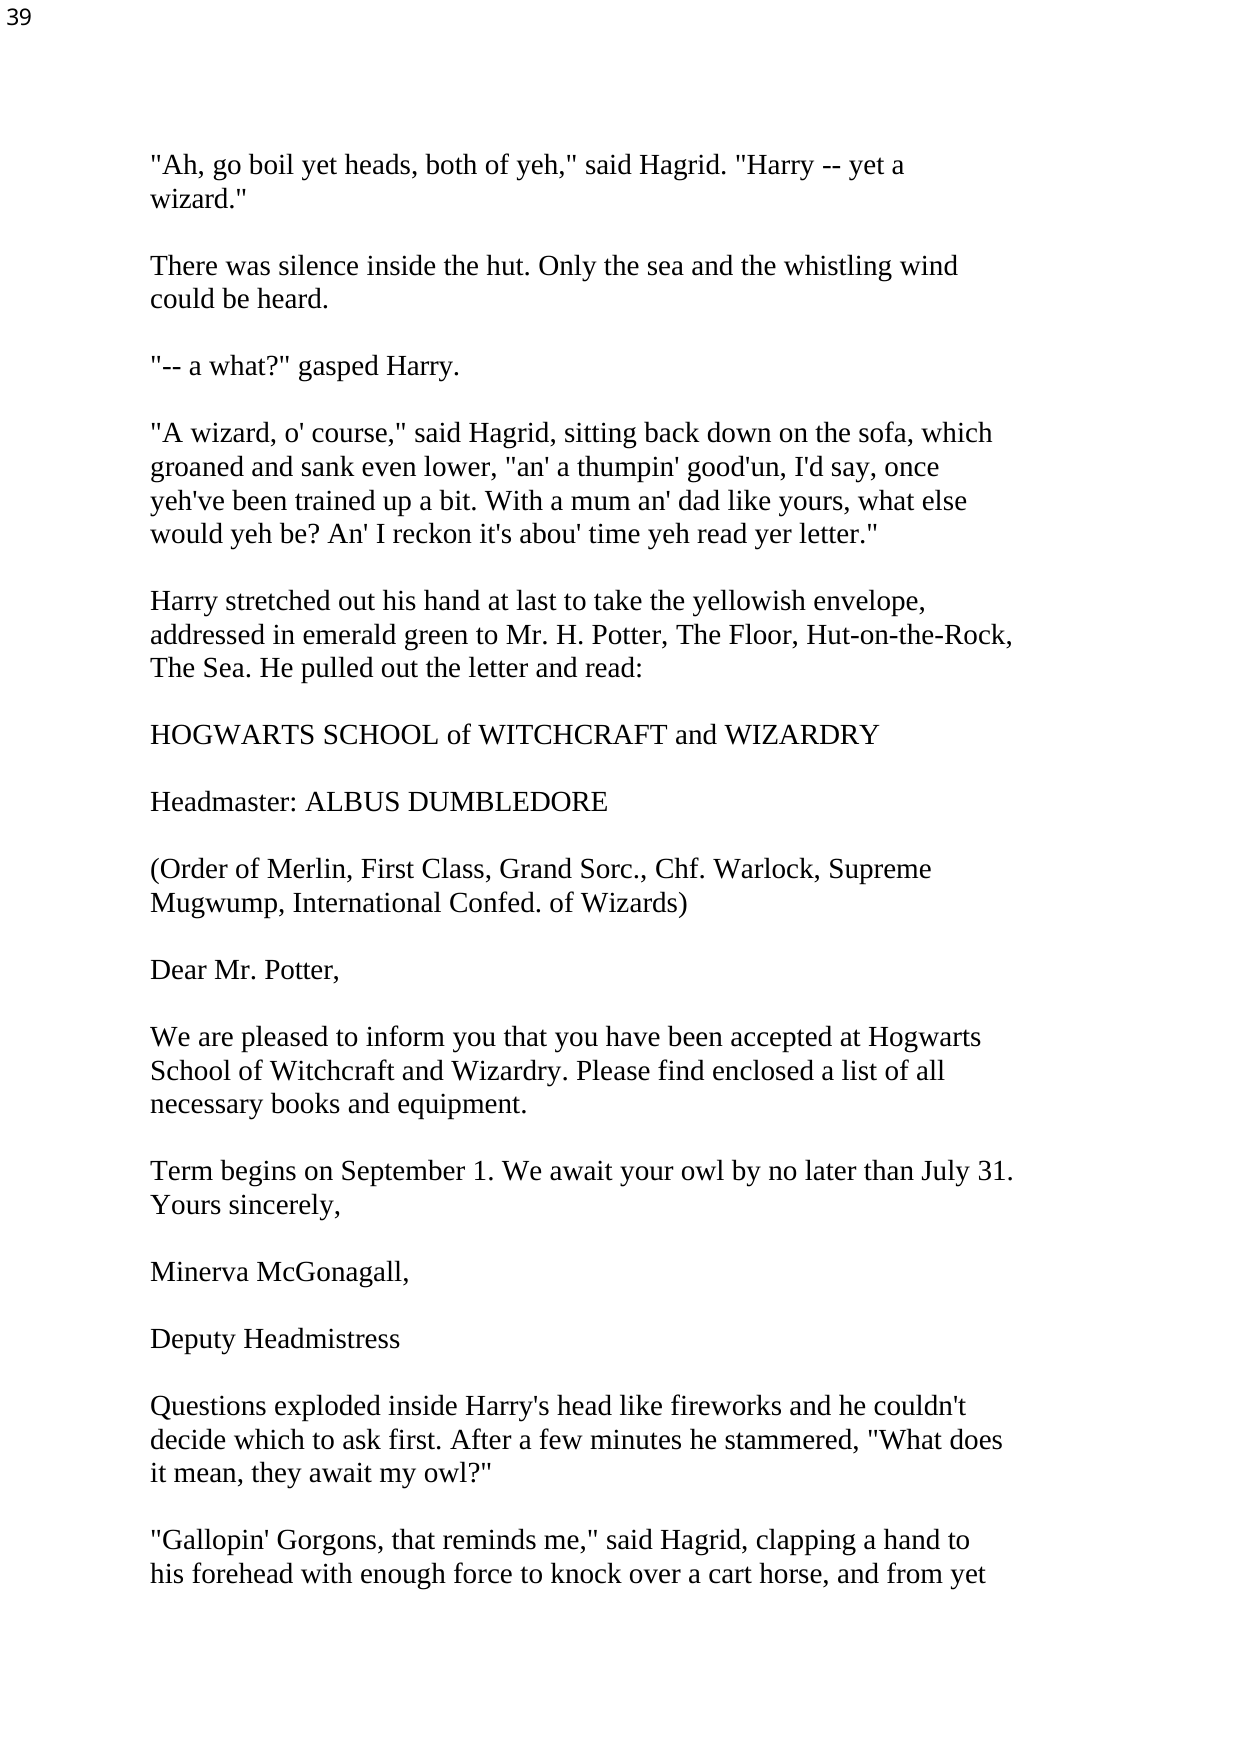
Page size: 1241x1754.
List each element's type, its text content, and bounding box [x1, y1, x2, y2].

text "Gallopin' Gorgons, that reminds me," said Hagrid, clapping a hand to his forehead with enough force to knock over a cart horse, and from yet [150, 1522, 1002, 1589]
text Term begins on September 1. We await your owl by no later than July 31. Yours sincerely, [150, 1153, 1033, 1220]
text (Order of Merlin, First Class, Grand Sorc., Chf. Warlock, Supreme Mugwump, International Confed. of Wizards) [150, 852, 1007, 919]
text "Ah, go boil yet heads, both of yeh," said Hagrid. "Harry -- yet a wizard." [150, 147, 985, 214]
text Headmaster: ALBUS DUMBLEDORE [150, 784, 1205, 818]
text HOGWARTS SCHOOL of WITCHCRAFT and WIZARDRY [150, 717, 1205, 751]
text There was silence inside the hut. Only the sea and the whistling wind could be heard. [150, 248, 1007, 315]
text Harry stretched out his hand at last to take the yellowish envelope, addressed in emerald green to Mr. H. Potter, The Floor, Hut-on-the-Rock, The Sea. He pulled out the letter and read: [150, 583, 1033, 684]
text Dear Mr. Potter, [150, 952, 1205, 986]
text We are pleased to inform you that you have been accepted at Hogwarts School of Witchcraft and Wizardry. Please find enclosed a list of all necessary books and equipment. [150, 1019, 1007, 1120]
text "-- a what?" gasped Harry. [150, 348, 1205, 382]
text "A wizard, o' course," said Hagrid, sitting back down on the sofa, which groaned and sank even lower, "an' a thumpin' good'un, I'd say, once yeh've been trained up a bit. With a mum an' dad like yours, what else would yeh be? An' I reckon it's abou' time yeh read yer letter." [150, 416, 1007, 550]
text Questions exploded inside Harry's head like fireworks and he couldn't decide which to ask first. After a few minutes he stammered, "What does it mean, they await my owl?" [150, 1388, 1007, 1489]
text Minerva McGonagall, Deputy Headmistress [150, 1254, 480, 1355]
